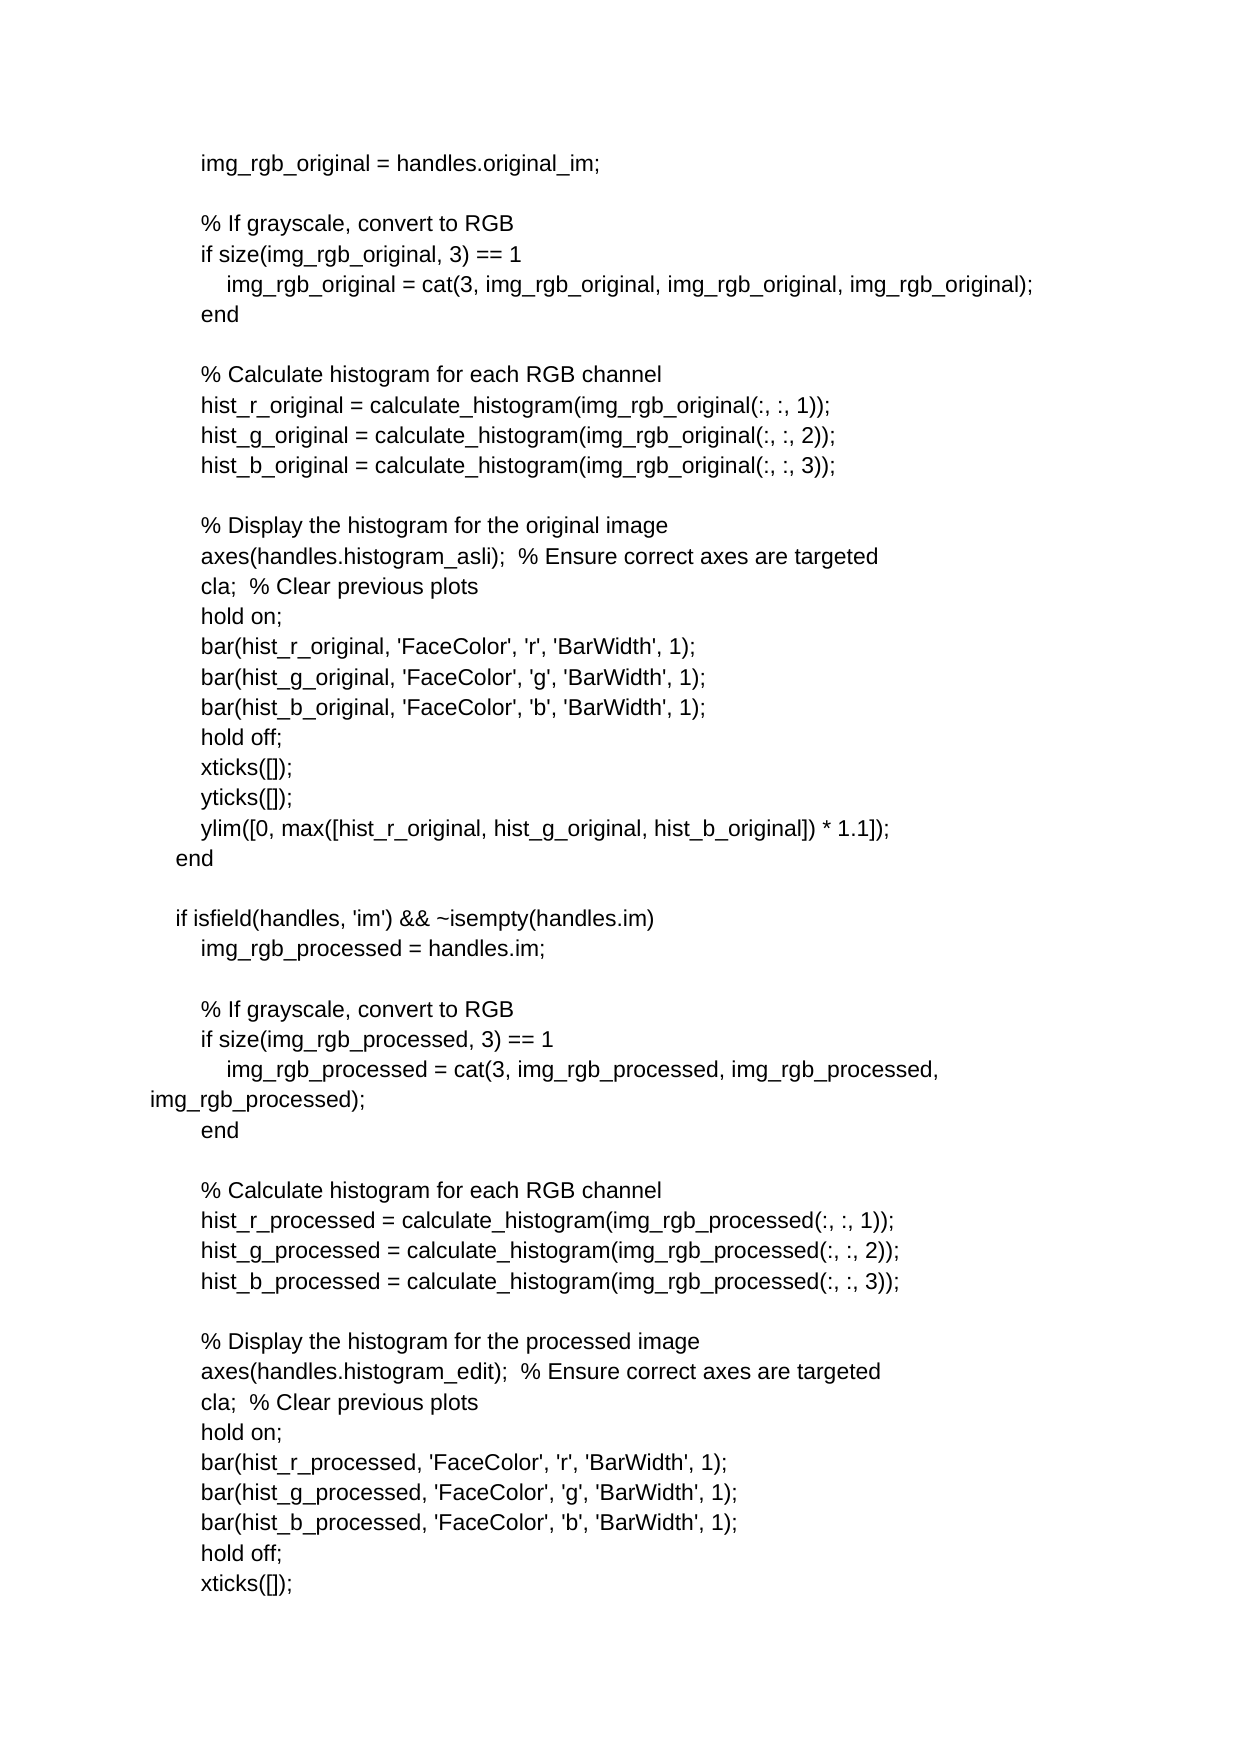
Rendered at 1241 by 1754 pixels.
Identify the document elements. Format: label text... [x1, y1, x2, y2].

text hist_g_processed = calculate_histogram(img_rgb_processed(:, :, 2)); [150, 1237, 1090, 1264]
text bar(hist_g_processed, 'FaceColor', 'g', 'BarWidth', 1); [150, 1479, 1090, 1506]
text hold off; [150, 1539, 1090, 1566]
text xticks([]); [150, 1570, 1090, 1596]
text hold on; [150, 1419, 1090, 1445]
text img_rgb_original = cat(3, img_rgb_original, img_rgb_original, img_rgb_original); [150, 271, 1090, 297]
text img_rgb_processed = cat(3, img_rgb_processed, img_rgb_processed, img_rgb_processed); [150, 1056, 1090, 1113]
text end [150, 1117, 1090, 1143]
text hist_r_original = calculate_histogram(img_rgb_original(:, :, 1)); [150, 392, 1090, 418]
text end [150, 845, 1090, 871]
text cla; % Clear previous plots [150, 573, 1090, 599]
text hist_r_processed = calculate_histogram(img_rgb_processed(:, :, 1)); [150, 1207, 1090, 1234]
text if size(img_rgb_original, 3) == 1 [150, 241, 1090, 267]
text hist_g_original = calculate_histogram(img_rgb_original(:, :, 2)); [150, 422, 1090, 448]
text hist_b_original = calculate_histogram(img_rgb_original(:, :, 3)); [150, 452, 1090, 478]
text % Display the histogram for the original image [150, 512, 1090, 539]
text end [150, 301, 1090, 327]
text % Calculate histogram for each RGB channel [150, 1177, 1090, 1203]
text ylim([0, max([hist_r_original, hist_g_original, hist_b_original]) * 1.1]); [150, 814, 1090, 841]
text bar(hist_r_processed, 'FaceColor', 'r', 'BarWidth', 1); [150, 1449, 1090, 1475]
text % If grayscale, convert to RGB [150, 996, 1090, 1022]
text if isfield(handles, 'im') && ~isempty(handles.im) [150, 905, 1090, 932]
text cla; % Clear previous plots [150, 1388, 1090, 1415]
text bar(hist_b_original, 'FaceColor', 'b', 'BarWidth', 1); [150, 694, 1090, 720]
text if size(img_rgb_processed, 3) == 1 [150, 1026, 1090, 1052]
text img_rgb_processed = handles.im; [150, 935, 1090, 962]
text hold on; [150, 603, 1090, 629]
text % Display the histogram for the processed image [150, 1328, 1090, 1354]
text bar(hist_g_original, 'FaceColor', 'g', 'BarWidth', 1); [150, 663, 1090, 690]
text % Calculate histogram for each RGB channel [150, 361, 1090, 388]
text yticks([]); [150, 784, 1090, 811]
text img_rgb_original = handles.original_im; [150, 150, 1090, 176]
text % If grayscale, convert to RGB [150, 210, 1090, 237]
text bar(hist_b_processed, 'FaceColor', 'b', 'BarWidth', 1); [150, 1509, 1090, 1536]
text hold off; [150, 724, 1090, 750]
text xticks([]); [150, 754, 1090, 781]
text hist_b_processed = calculate_histogram(img_rgb_processed(:, :, 3)); [150, 1268, 1090, 1294]
text axes(handles.histogram_edit); % Ensure correct axes are targeted [150, 1358, 1090, 1385]
text bar(hist_r_original, 'FaceColor', 'r', 'BarWidth', 1); [150, 633, 1090, 660]
text axes(handles.histogram_asli); % Ensure correct axes are targeted [150, 543, 1090, 569]
